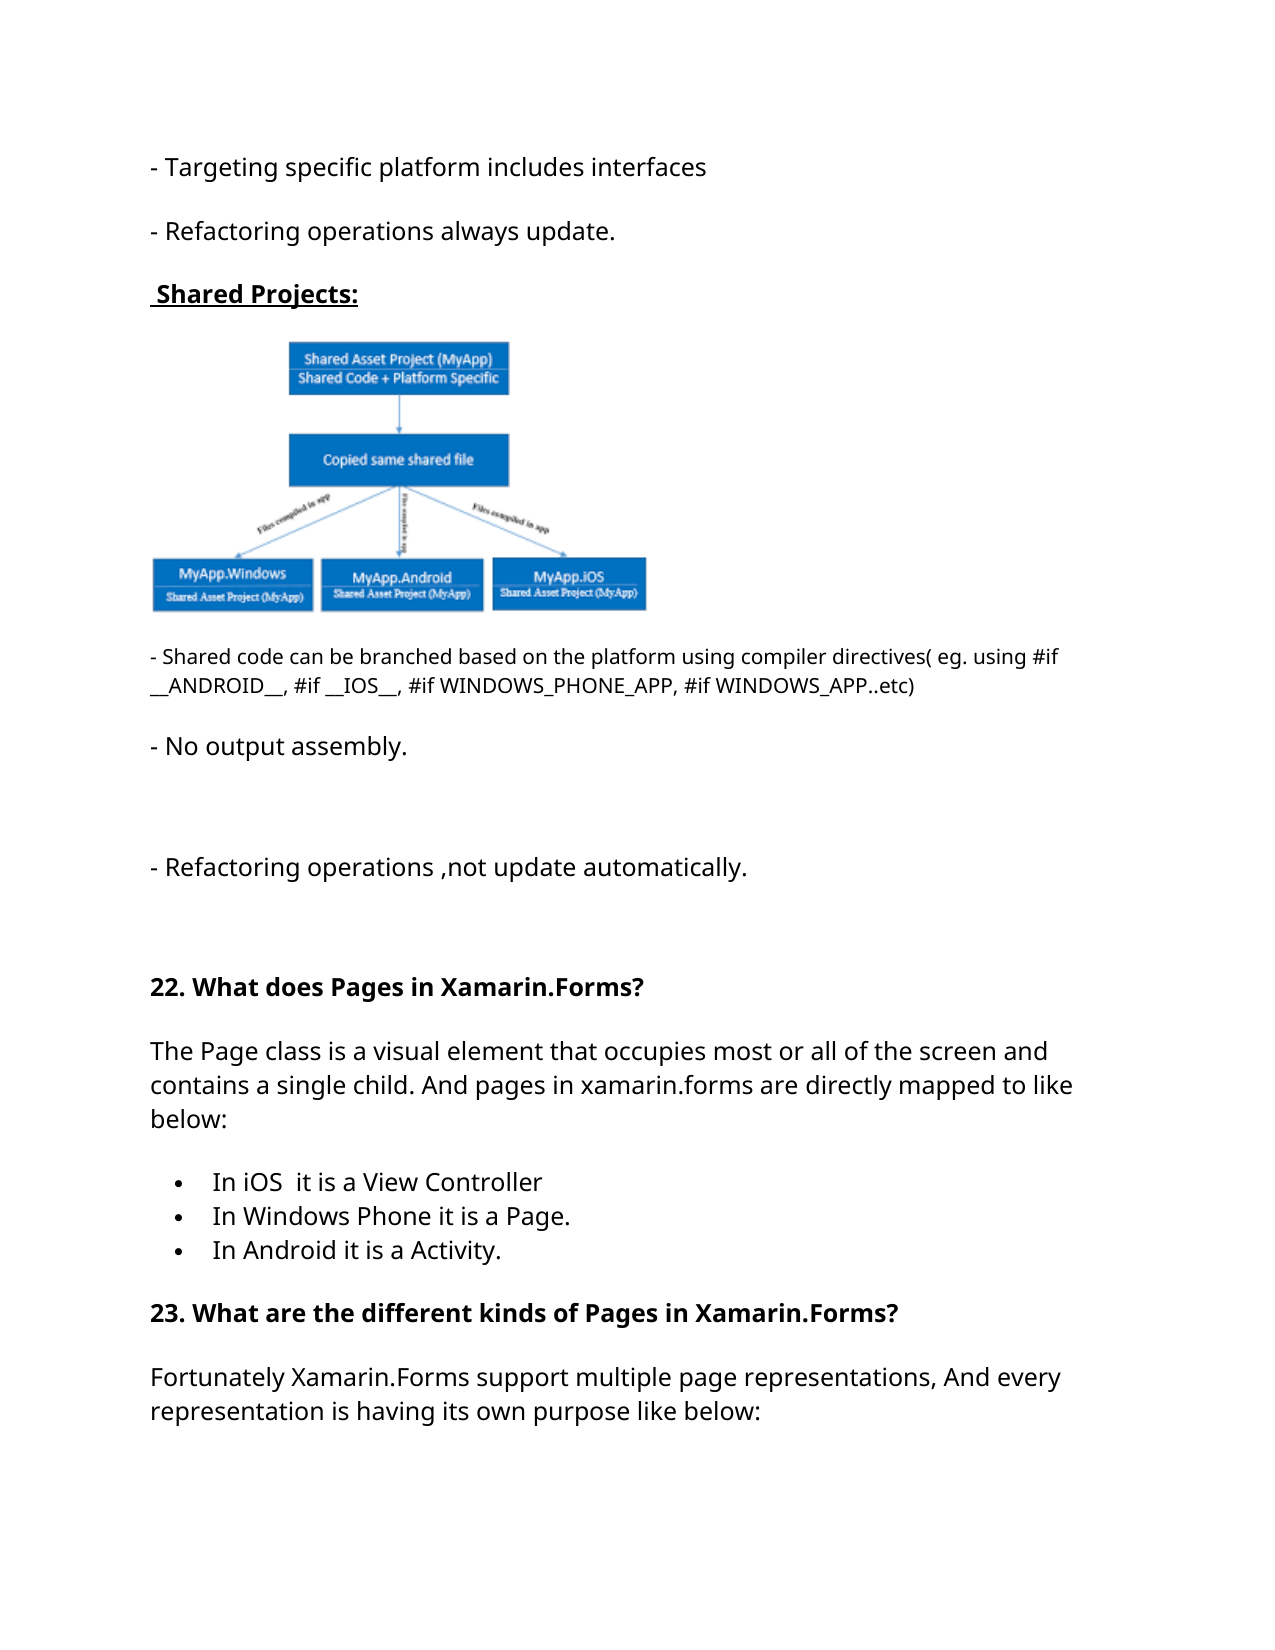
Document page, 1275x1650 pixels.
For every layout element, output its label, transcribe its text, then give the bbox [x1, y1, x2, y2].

text 22. What does Pages in Xamarin.Forms? [150, 970, 1125, 1004]
list In Windows Phone it is a Page. [175, 1199, 1125, 1233]
text The Page class is a visual element that occupies most or all of the screen and contains a single child. And pages in xamarin.forms are directly mapped to like below: [150, 1033, 1125, 1135]
text - Shared code can be branched based on the platform using compiler directives( eg. using #if __ANDROID__, #if __IOS__, #if WINDOWS_PHONE_APP, #if WINDOWS_APP..etc) [150, 642, 1125, 699]
text 23. What are the different kinds of Pages in Xamarin.Forms? [150, 1296, 1125, 1330]
text - Targeting specific platform includes interfaces [150, 150, 1125, 184]
picture [150, 339, 650, 614]
list In iOS it is a View Controller [175, 1164, 1125, 1199]
text - No output assembly. [150, 728, 1125, 762]
text Shared Projects: [150, 276, 1125, 311]
text - Refactoring operations always update. [150, 213, 1125, 247]
text Fortunately Xamarin.Forms support multiple page representations, And every representation is having its own purpose like below: [150, 1359, 1125, 1427]
list In Android it is a Activity. [175, 1233, 1125, 1267]
text - Refactoring operations ,not update automatically. [150, 849, 1125, 883]
